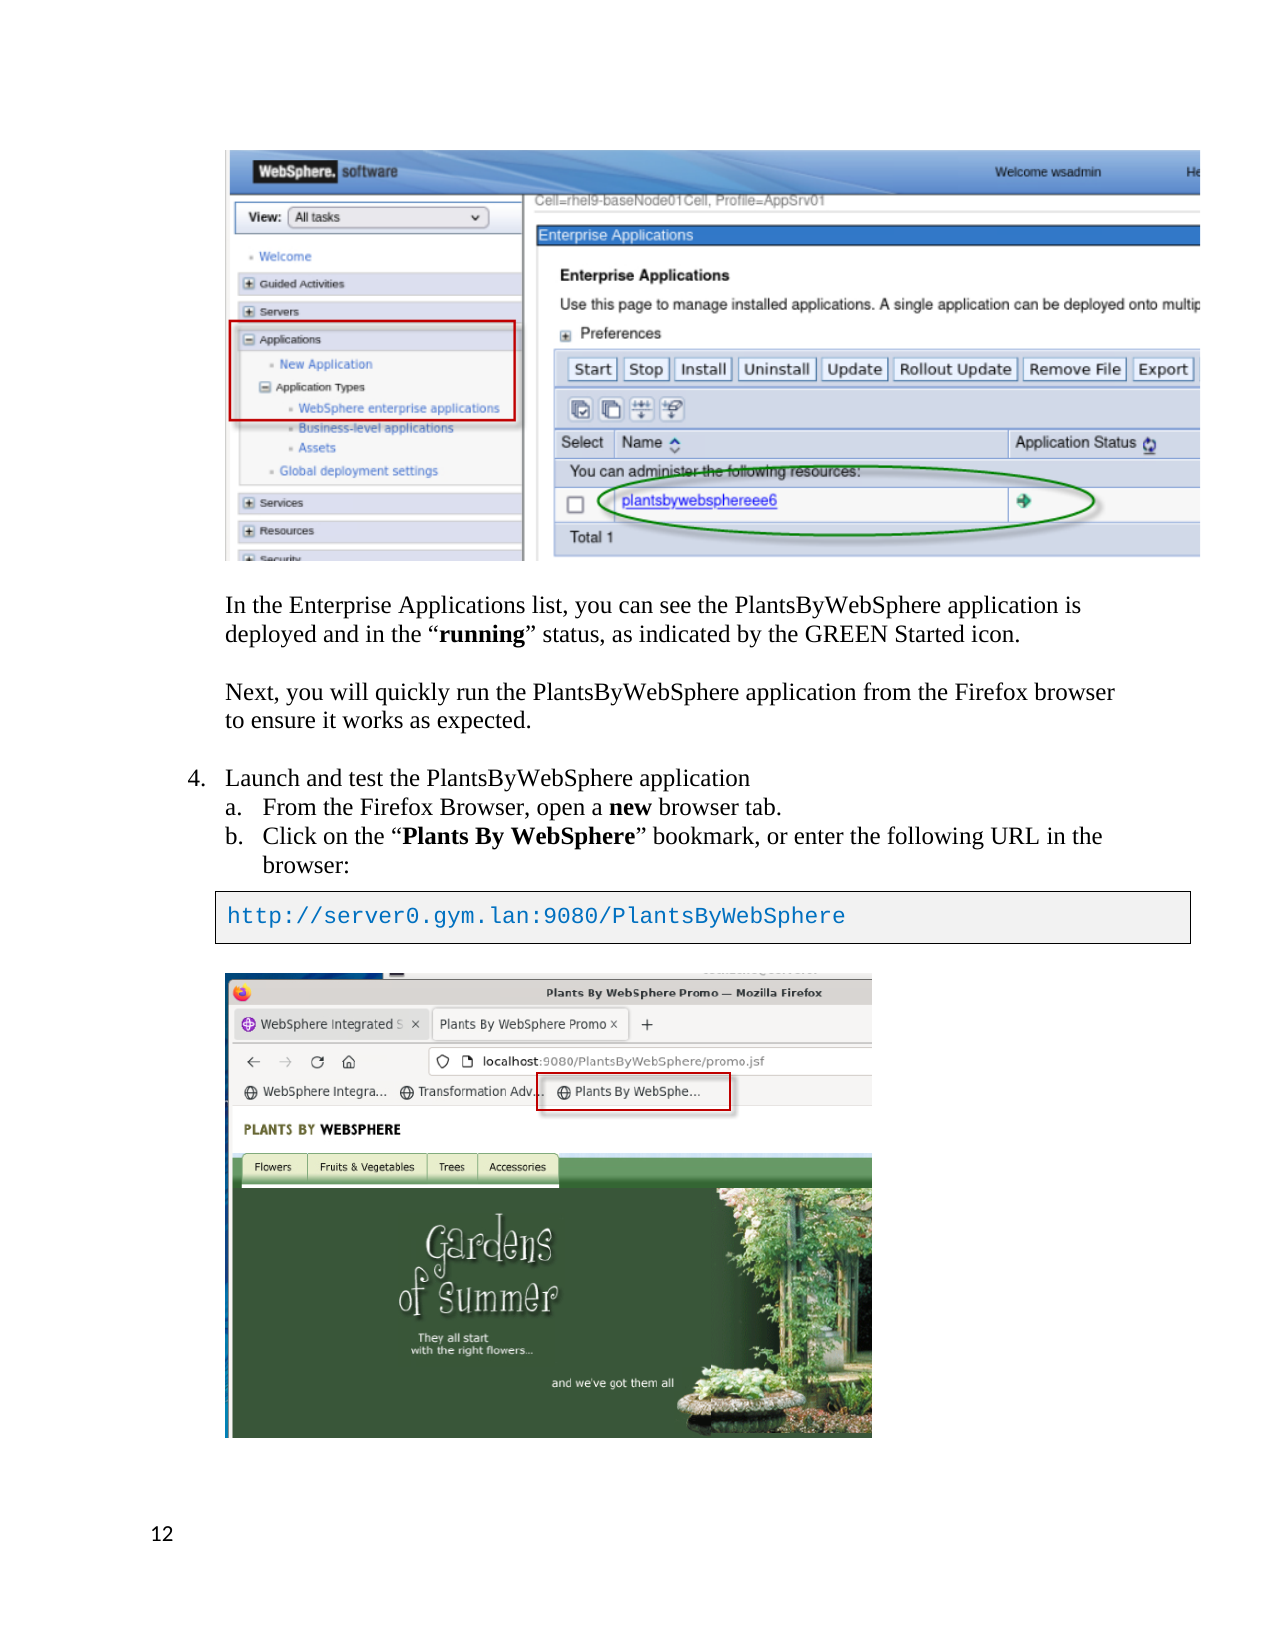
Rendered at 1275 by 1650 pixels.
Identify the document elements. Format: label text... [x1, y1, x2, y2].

text In the Enterprise Applications list, you can see the PlantsByWebSphere application is deployed and in the “running” status, as indicated by the GREEN Started icon. [225, 590, 1125, 648]
list From the Firefox Browser, open a new browser tab. [225, 792, 1125, 821]
list Click on the “Plants By WebSphere” bookmark, or enter the following URL in the browser: [225, 821, 1125, 878]
text Next, you will quickly run the PlantsByWebSphere application from the Firefox browser to ensure it works as expected. [225, 677, 1125, 734]
table_header http://server0.gym.lan:9080/PlantsByWebSphere [216, 892, 1190, 943]
picture [225, 973, 872, 1438]
list Launch and test the PlantsByWebSphere application [187, 763, 1125, 792]
picture [225, 150, 1200, 561]
